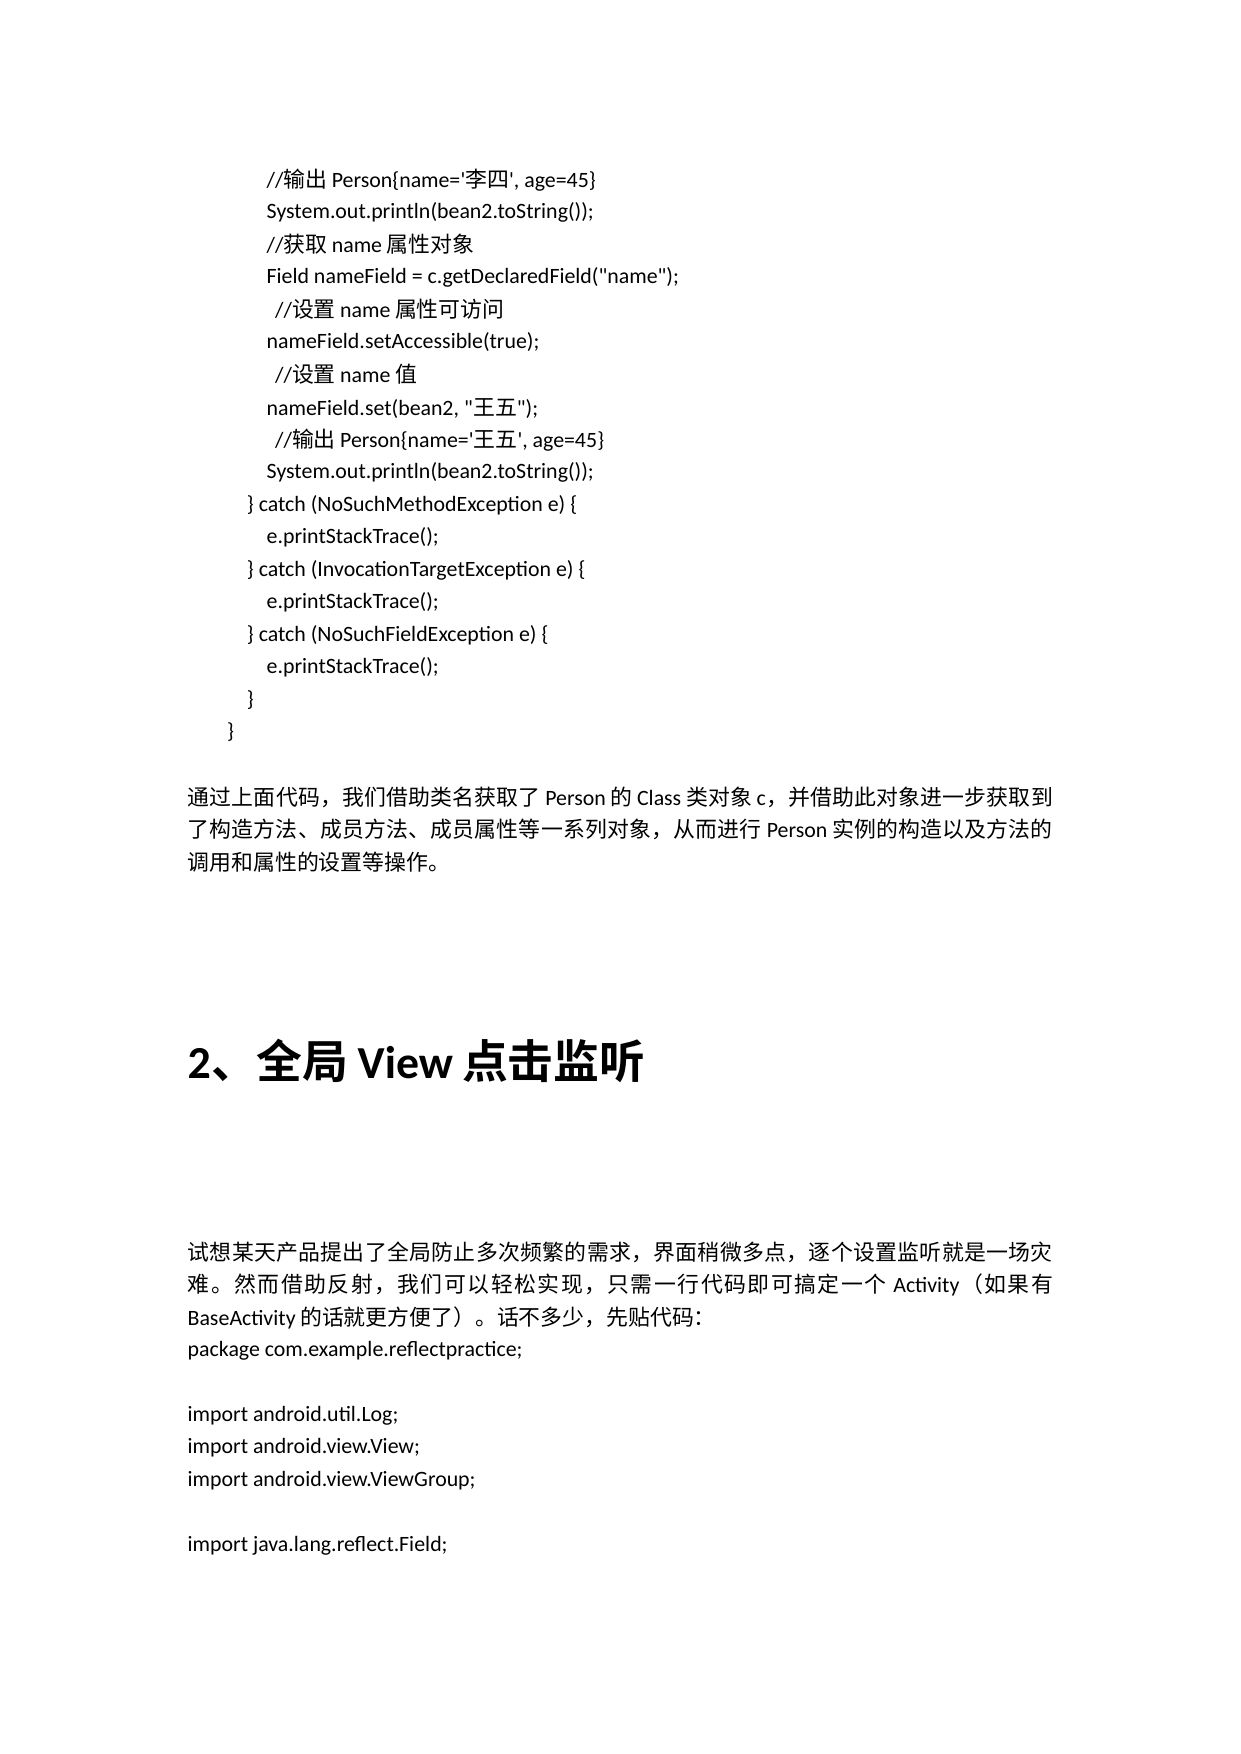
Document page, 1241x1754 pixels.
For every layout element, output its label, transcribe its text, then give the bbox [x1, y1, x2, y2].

list e.printStackTrace(); [187, 584, 1053, 617]
list } catch (InvocationTargetException e) { [187, 552, 1053, 584]
text 试想某天产品提出了全局防止多次频繁的需求，界面稍微多点，逐个设置监听就是一场灾难。然而借助反射，我们可以轻松实现，只需一行代码即可搞定一个Activity（如果有BaseActivity的话就更方便了）。话不多少，先贴代码： [187, 1234, 1053, 1332]
list //设置name值 [187, 357, 1053, 389]
list e.printStackTrace(); [187, 649, 1053, 682]
text import java.lang.reflect.Field; [187, 1527, 1053, 1559]
list nameField.setAccessible(true); [187, 324, 1053, 357]
list System.out.println(bean2.toString()); [187, 454, 1053, 487]
subtitle 全局View点击监听 [187, 1010, 1053, 1107]
list Field nameField = c.getDeclaredField("name"); [187, 259, 1053, 292]
list } [187, 714, 1053, 747]
text import android.util.Log; [187, 1397, 1053, 1429]
list } [187, 682, 1053, 714]
list e.printStackTrace(); [187, 519, 1053, 552]
list //设置name属性可访问 [187, 292, 1053, 324]
list //获取name属性对象 [187, 227, 1053, 259]
text package com.example.reflectpractice; [187, 1332, 1053, 1364]
list //输出Person{name='李四', age=45} [187, 162, 1053, 194]
text import android.view.View; [187, 1429, 1053, 1462]
list System.out.println(bean2.toString()); [187, 194, 1053, 227]
list } catch (NoSuchFieldException e) { [187, 617, 1053, 649]
text import android.view.ViewGroup; [187, 1462, 1053, 1494]
text 通过上面代码，我们借助类名获取了Person的Class类对象c，并借助此对象进一步获取到了构造方法、成员方法、成员属性等一系列对象，从而进行Person实例的构造以及方法的调用和属性的设置等操作。 [187, 779, 1053, 877]
list nameField.set(bean2, "王五"); [187, 389, 1053, 422]
list } catch (NoSuchMethodException e) { [187, 487, 1053, 519]
list //输出Person{name='王五', age=45} [187, 422, 1053, 454]
